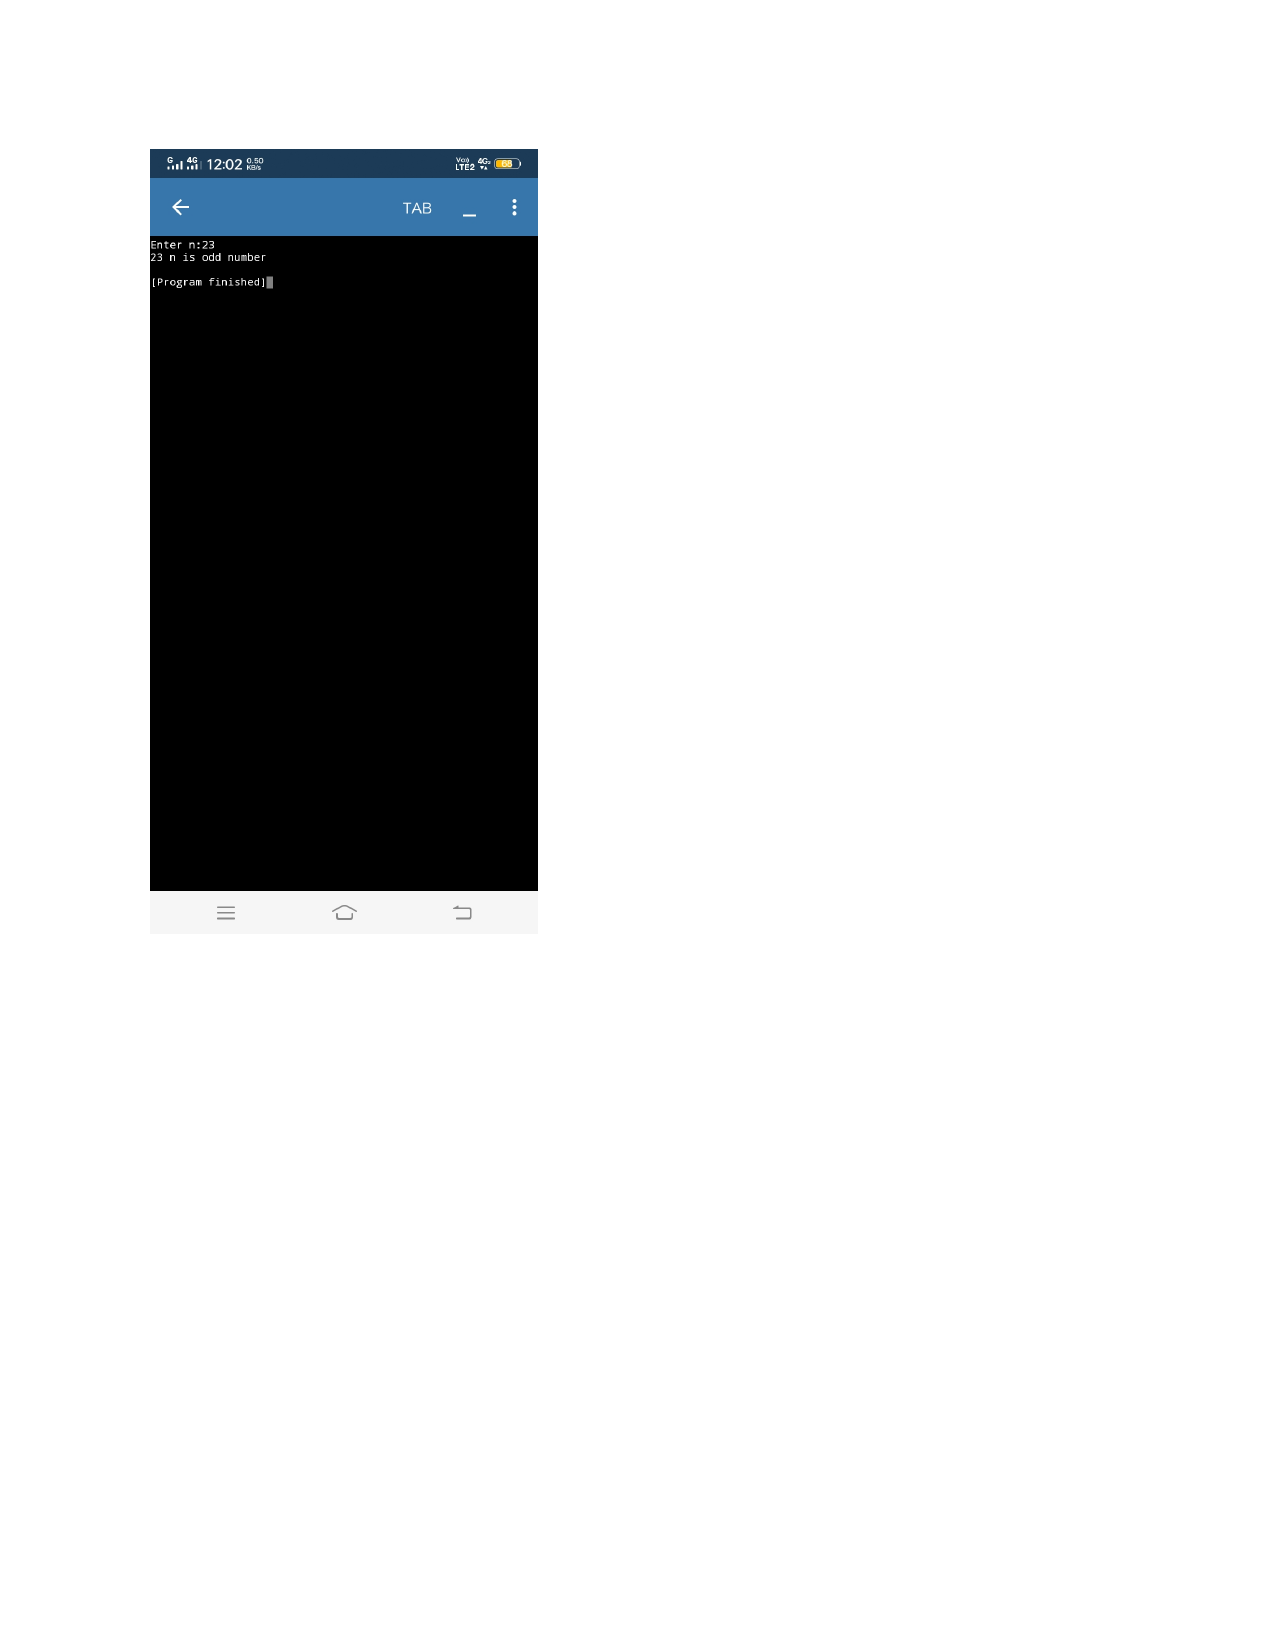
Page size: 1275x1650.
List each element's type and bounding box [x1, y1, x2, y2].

picture [150, 149, 538, 934]
